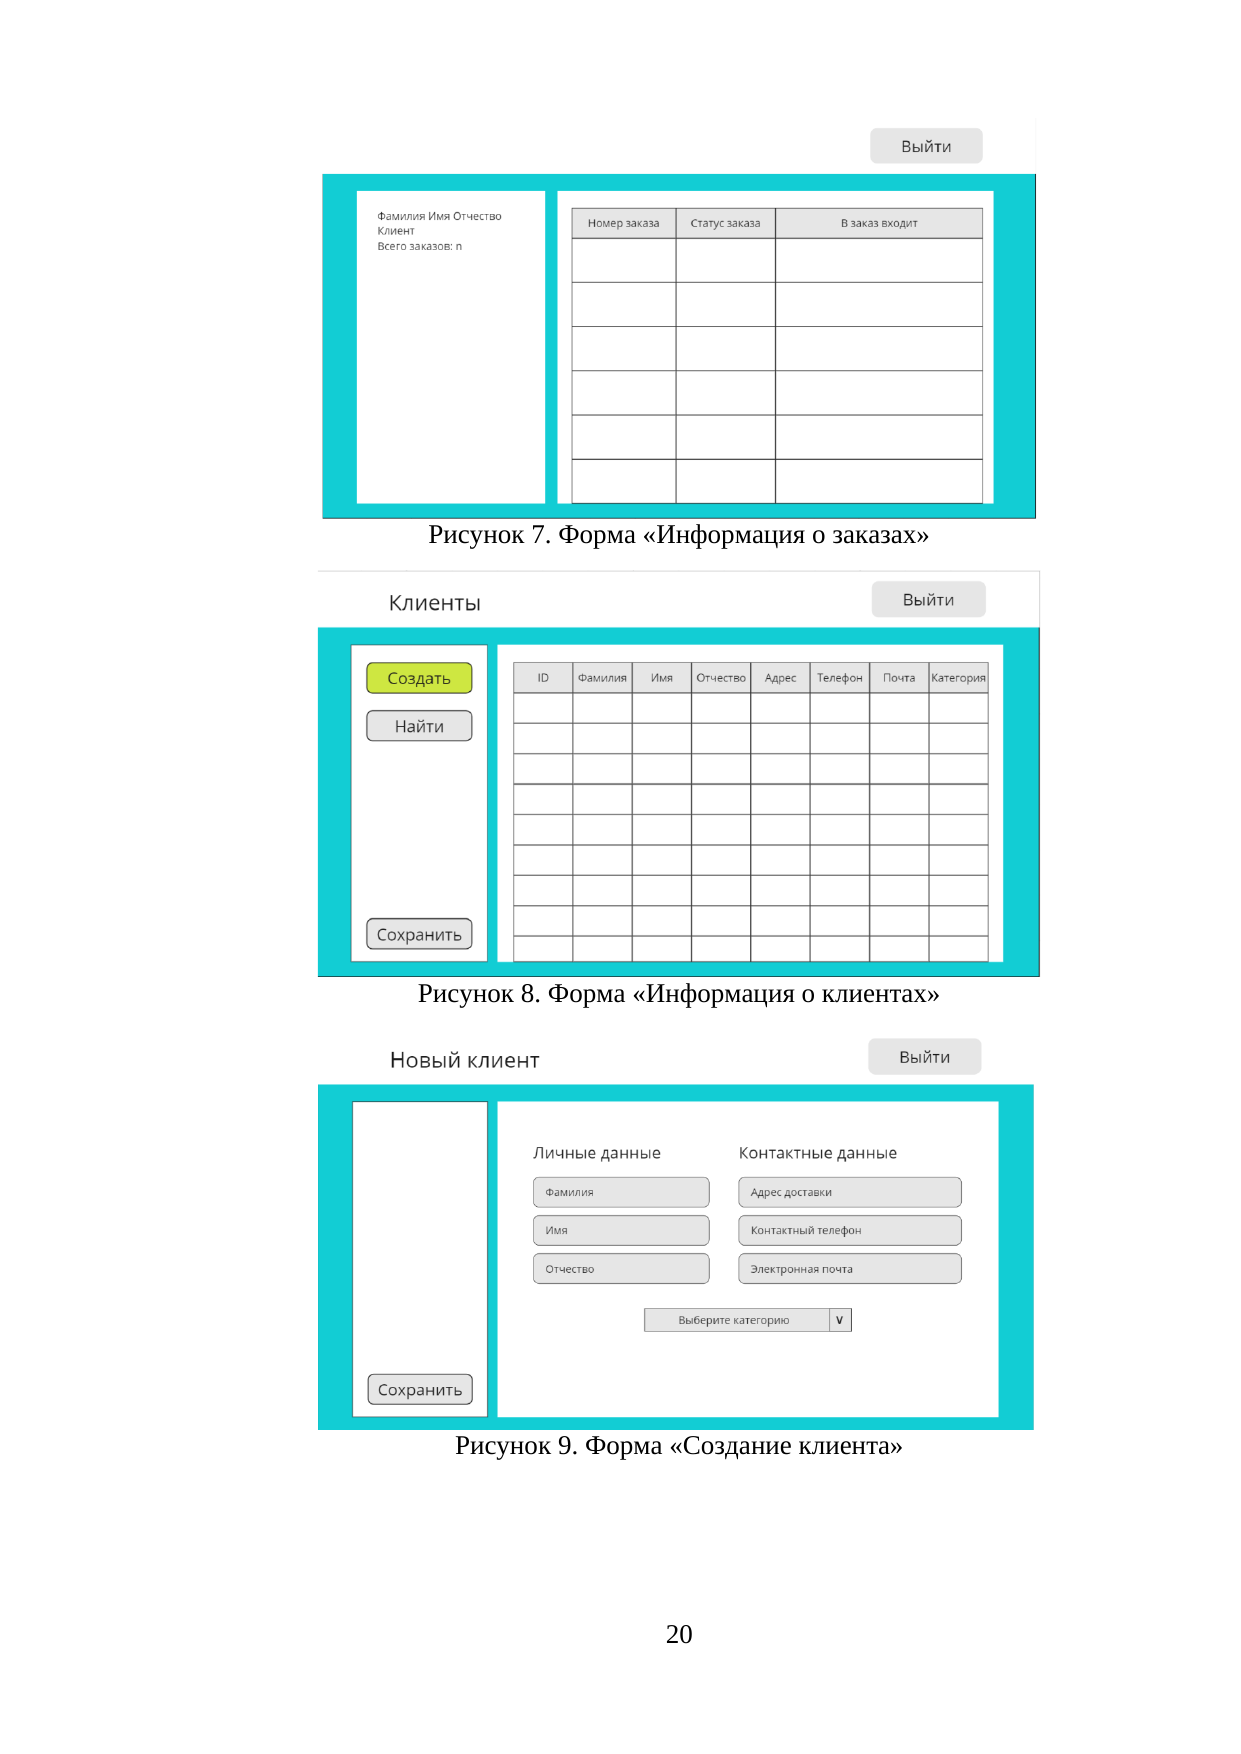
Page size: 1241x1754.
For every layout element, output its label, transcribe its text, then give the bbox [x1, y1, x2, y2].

picture [317, 570, 1041, 977]
picture [322, 118, 1037, 519]
picture [318, 1028, 1034, 1430]
